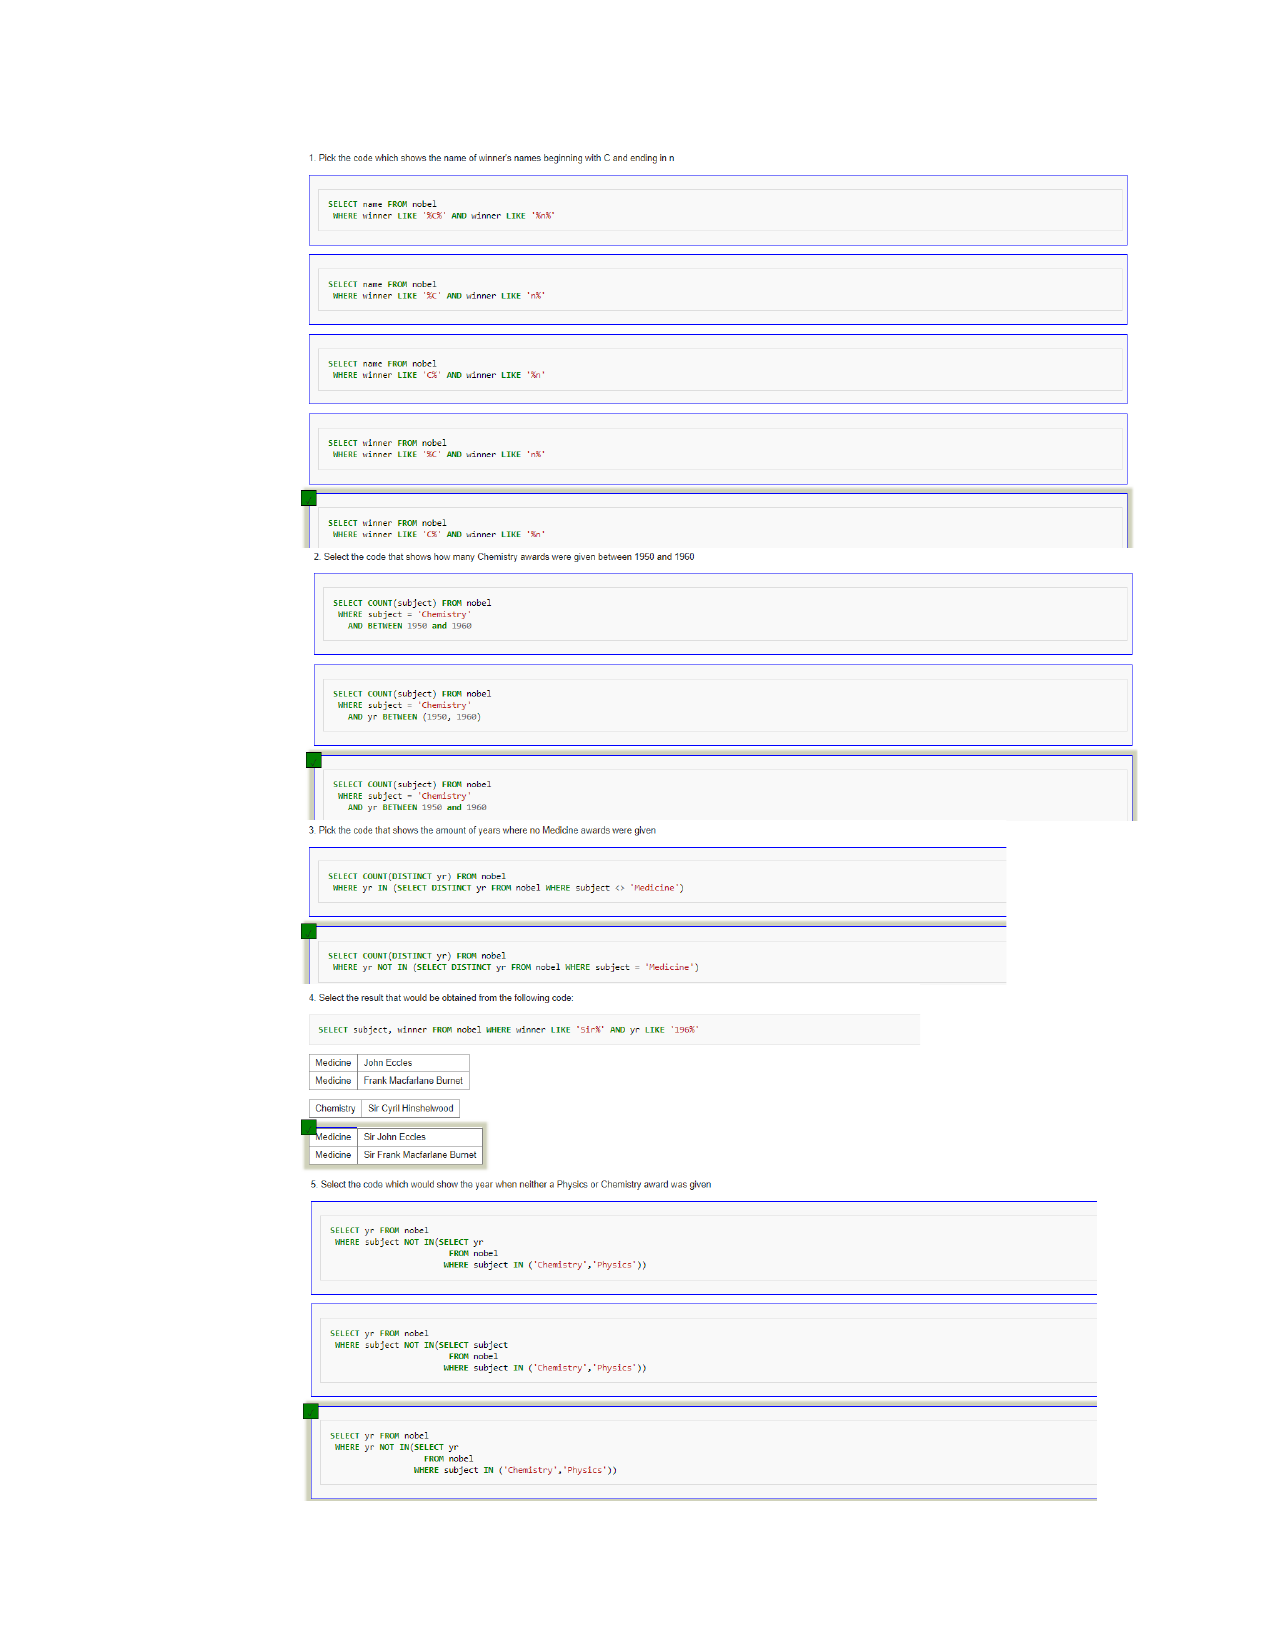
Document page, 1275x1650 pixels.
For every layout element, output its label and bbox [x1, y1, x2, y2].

picture [300, 150, 1138, 1501]
